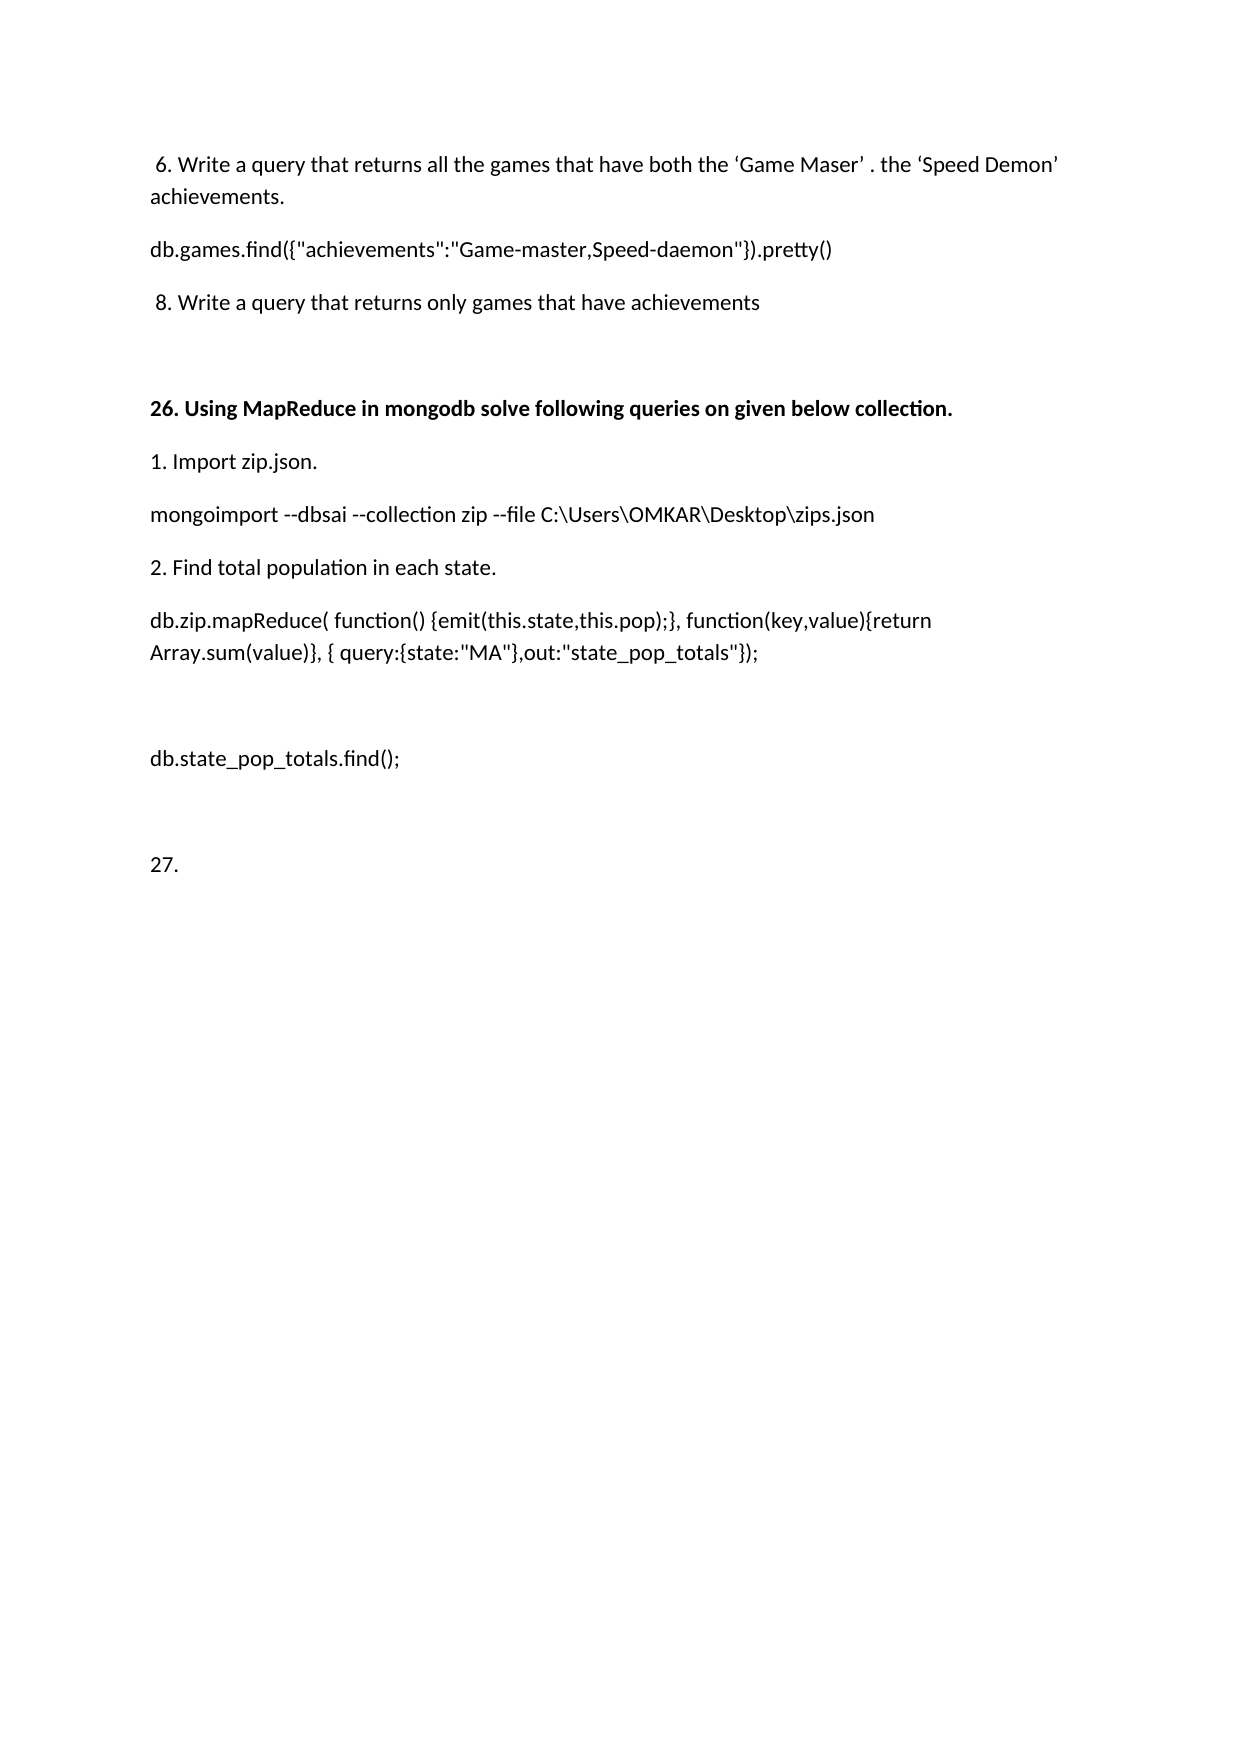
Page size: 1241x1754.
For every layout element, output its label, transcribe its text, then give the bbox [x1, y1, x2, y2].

text 27. [150, 851, 1090, 879]
text 2. Find total population in each state. [150, 553, 1090, 581]
text 8. Write a query that returns only games that have achievements [150, 288, 1090, 316]
text db.zip.mapReduce( function() {emit(this.state,this.pop);}, function(key,value){return Array.sum(value)}, { query:{state:"MA"},out:"state_pop_totals"}); [150, 606, 1090, 667]
text 26. Using MapReduce in mongodb solve following queries on given below collection. [150, 394, 1090, 422]
text mongoimport --dbsai --collection zip --file C:\Users\OMKAR\Desktop\zips.json [150, 500, 1090, 528]
text db.state_pop_totals.find(); [150, 744, 1090, 773]
text db.games.find({"achievements":"Game-master,Speed-daemon"}).pretty() [150, 235, 1090, 263]
text 6. Write a query that returns all the games that have both the ‘Game Maser’ . the ‘Speed Demon’ achievements. [150, 150, 1090, 210]
text 1. Import zip.json. [150, 447, 1090, 475]
